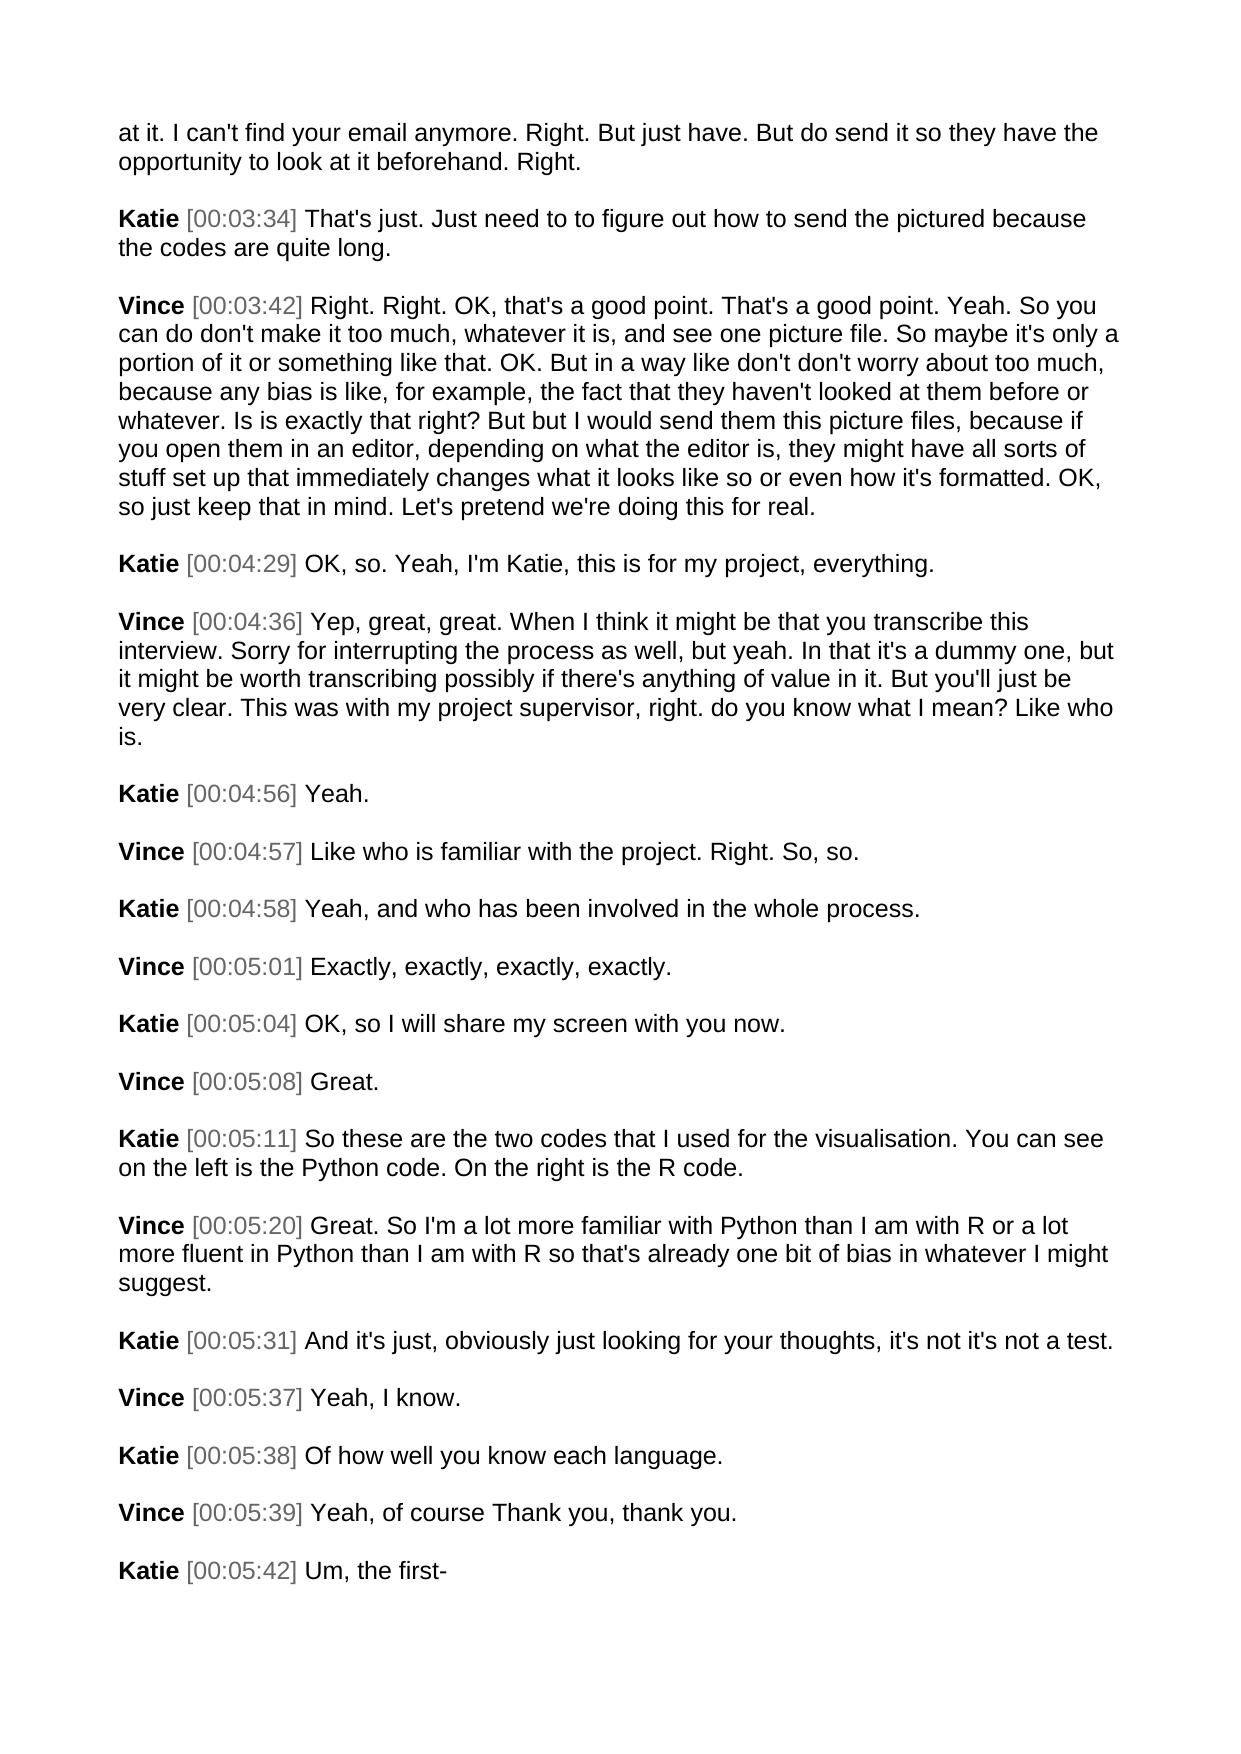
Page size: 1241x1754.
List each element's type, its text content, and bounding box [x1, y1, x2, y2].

text Vince [00:04:57] Like who is familiar with the project. Right. So, so. [118, 837, 1122, 866]
text Vince [00:04:36] Yep, great, great. When I think it might be that you transcribe this interview. Sorry for interrupting the process as well, but yeah. In that it's a dummy one, but it might be worth transcribing possibly if there's anything of value in it. But you'll just be very clear. This was with my project supervisor, right. do you know what I mean? Like who is. [118, 607, 1122, 751]
text Vince [00:05:08] Great. [118, 1067, 1122, 1096]
text Vince [00:05:39] Yeah, of course Thank you, thank you. [118, 1498, 1122, 1527]
text Katie [00:05:11] So these are the two codes that I used for the visualisation. You can see on the left is the Python code. On the right is the R code. [118, 1124, 1122, 1182]
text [118, 118, 1122, 176]
text Katie [00:05:04] OK, so I will share my screen with you now. [118, 1009, 1122, 1038]
text Vince [00:05:01] Exactly, exactly, exactly, exactly. [118, 952, 1122, 981]
text Katie [00:05:42] Um, the first- [118, 1556, 1122, 1584]
text Katie [00:04:29] OK, so. Yeah, I'm Katie, this is for my project, everything. [118, 549, 1122, 578]
text Katie [00:05:31] And it's just, obviously just looking for your thoughts, it's not it's not a test. [118, 1326, 1122, 1354]
text Vince [00:05:37] Yeah, I know. [118, 1383, 1122, 1412]
text Katie [00:04:58] Yeah, and who has been involved in the whole process. [118, 894, 1122, 923]
text Katie [00:03:34] That's just. Just need to to figure out how to send the pictured because the codes are quite long. [118, 204, 1122, 262]
text Katie [00:04:56] Yeah. [118, 779, 1122, 808]
text Vince [00:05:20] Great. So I'm a lot more familiar with Python than I am with R or a lot more fluent in Python than I am with R so that's already one bit of bias in whatever I might suggest. [118, 1211, 1122, 1297]
text Vince [00:03:42] Right. Right. OK, that's a good point. That's a good point. Yeah. So you can do don't make it too much, whatever it is, and see one picture file. So maybe it's only a portion of it or something like that. OK. But in a way like don't don't worry about too much, because any bias is like, for example, the fact that they haven't looked at them before or whatever. Is is exactly that right? But but I would send them this picture files, because if you open them in an editor, depending on what the editor is, they might have all sorts of stuff set up that immediately changes what it looks like so or even how it's formatted. OK, so just keep that in mind. Let's pretend we're doing this for real. [118, 291, 1122, 521]
text Katie [00:05:38] Of how well you know each language. [118, 1441, 1122, 1469]
